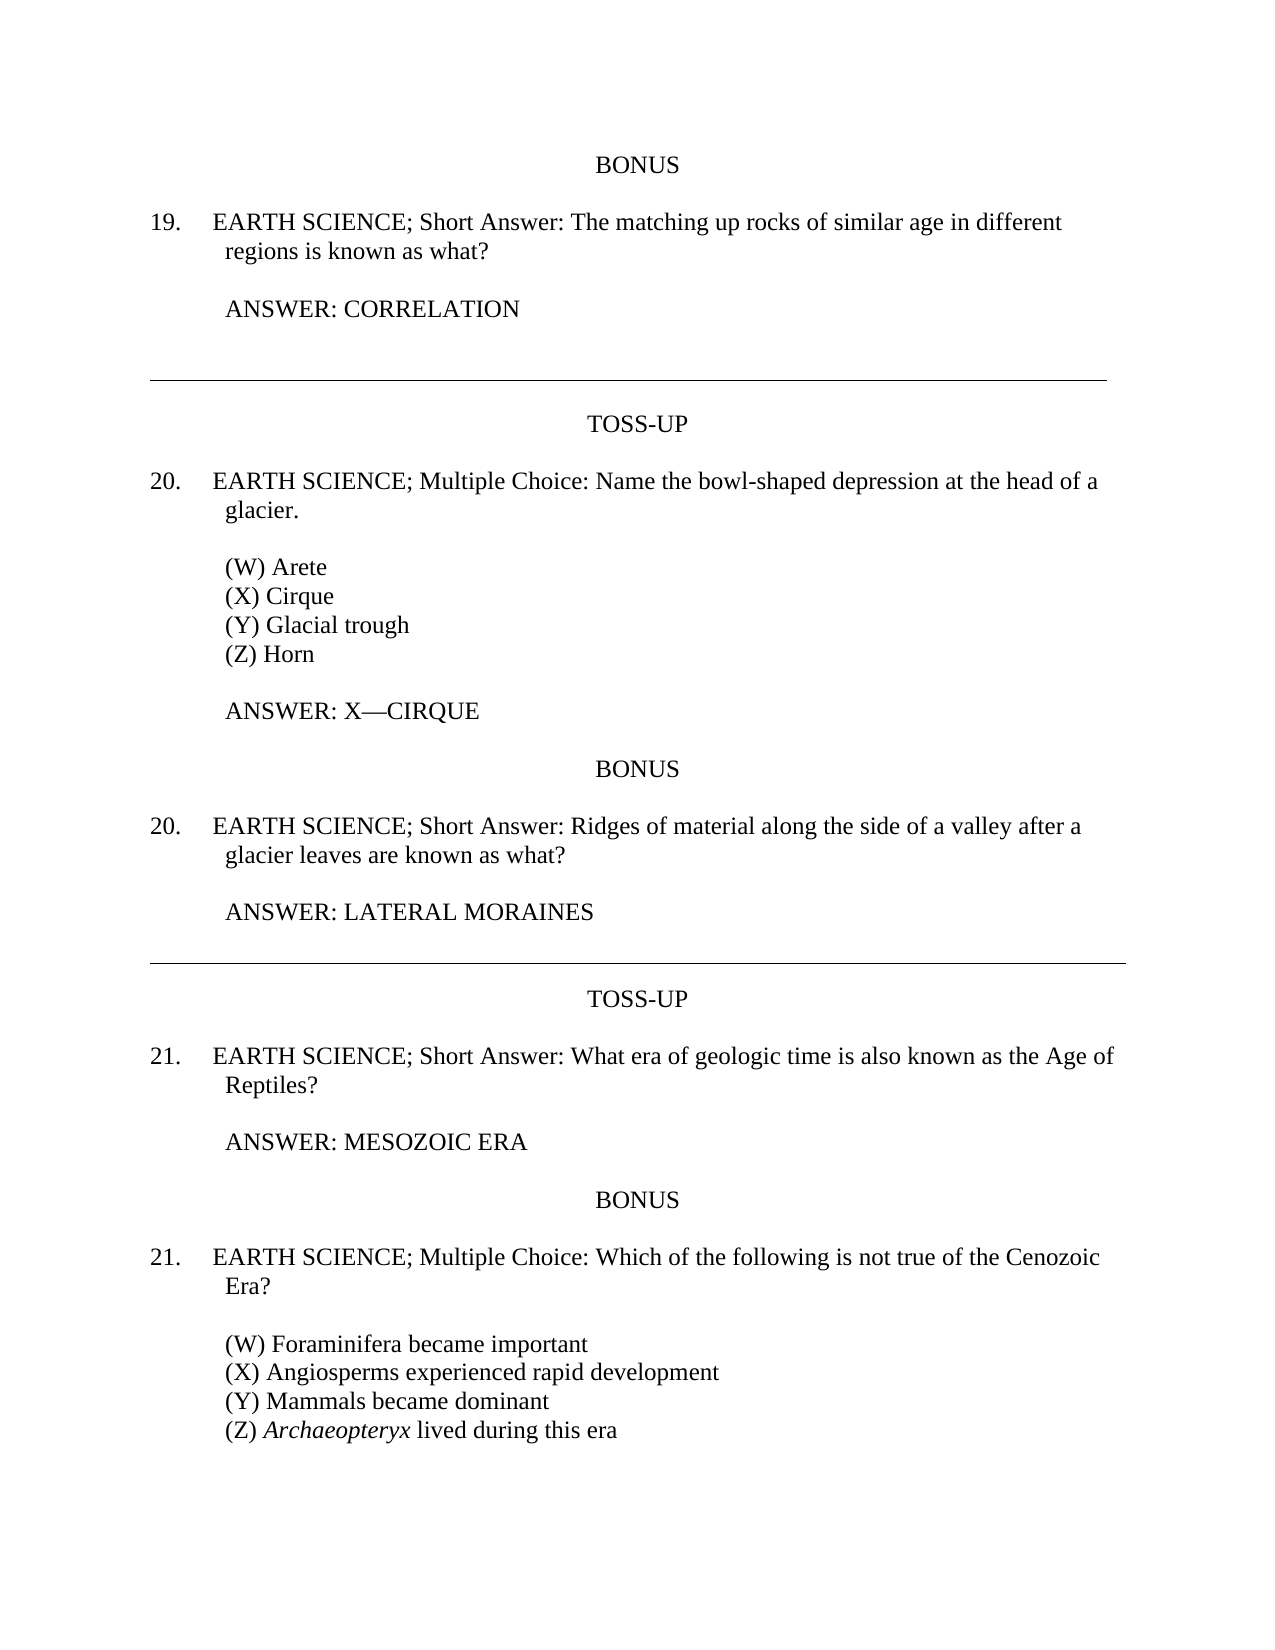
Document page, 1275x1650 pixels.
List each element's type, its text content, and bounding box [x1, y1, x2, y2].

text (Z) Horn [150, 639, 1125, 667]
text (Y) Mammals became dominant [150, 1386, 1125, 1415]
text ANSWER: MESOZOIC ERA [150, 1127, 1125, 1156]
text 19. EARTH SCIENCE; Short Answer: The matching up rocks of similar age in different regions is known as what? [150, 207, 1125, 265]
text (X) Cirque [150, 581, 1125, 610]
text (X) Angiosperms experienced rapid development [150, 1357, 1125, 1386]
text glacier. [150, 495, 1125, 524]
text BONUS [150, 754, 1125, 782]
text BONUS [150, 150, 1125, 179]
text (W) Arete [150, 552, 1125, 581]
text TOSS-UP [150, 984, 1125, 1012]
text 20. EARTH SCIENCE; Short Answer: Ridges of material along the side of a valley after a [150, 811, 1125, 840]
text 21. EARTH SCIENCE; Short Answer: What era of geologic time is also known as the Age of [150, 1041, 1125, 1070]
text glacier leaves are known as what? [150, 840, 1125, 869]
text 21. EARTH SCIENCE; Multiple Choice: Which of the following is not true of the Cenozoic Era? [150, 1242, 1125, 1300]
text BONUS [150, 1185, 1125, 1214]
text 20. EARTH SCIENCE; Multiple Choice: Name the bowl-shaped depression at the head of a [150, 466, 1125, 495]
text ANSWER: LATERAL MORAINES [150, 897, 1125, 926]
text TOSS-UP [150, 409, 1125, 437]
text (Y) Glacial trough [150, 610, 1125, 639]
text (Z) Archaeopteryx lived during this era [150, 1415, 1125, 1444]
text (W) Foraminifera became important [150, 1329, 1125, 1357]
text ANSWER: X—CIRQUE [150, 696, 1125, 725]
text Reptiles? [150, 1070, 1125, 1099]
text ANSWER: CORRELATION [150, 294, 1125, 322]
